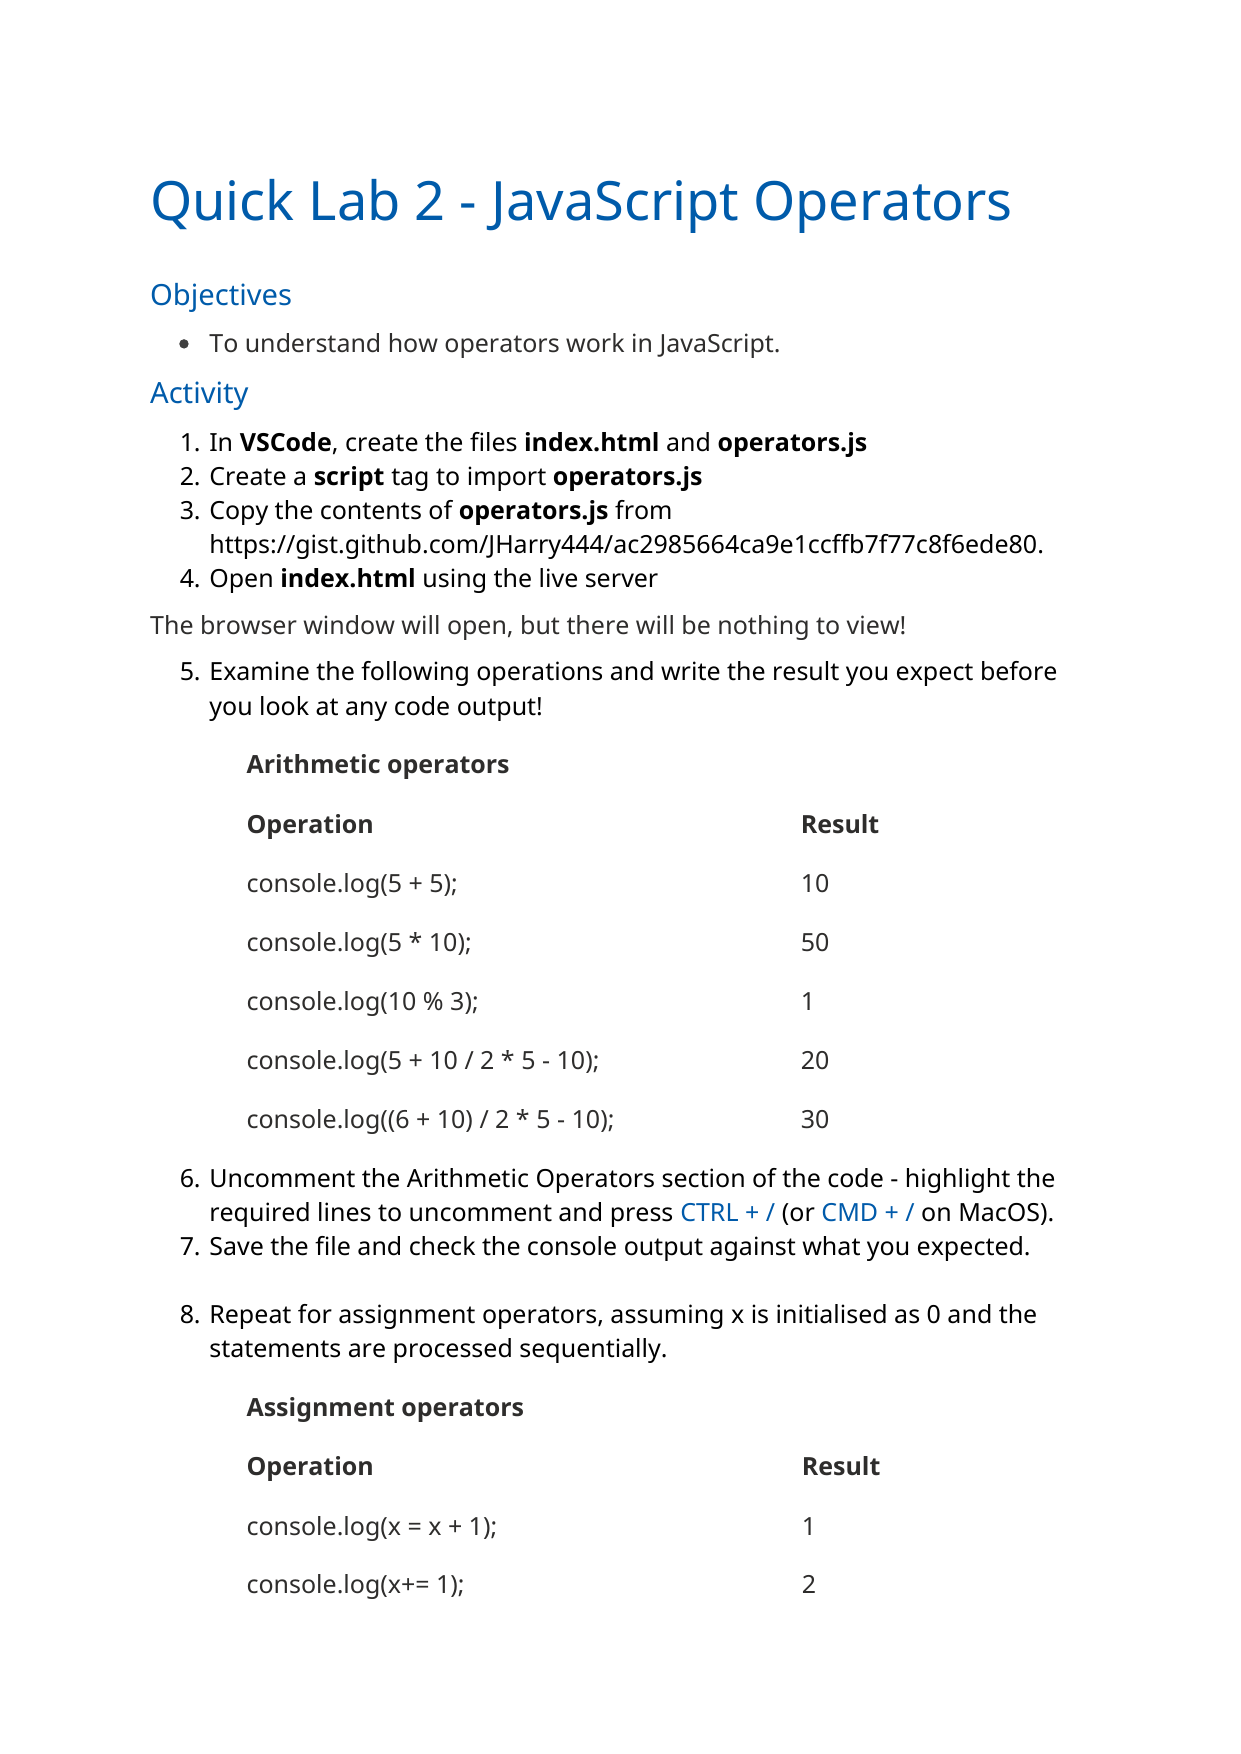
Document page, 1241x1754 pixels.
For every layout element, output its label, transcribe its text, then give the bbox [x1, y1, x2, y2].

table_header Arithmetic operators [235, 735, 1090, 794]
table_cell console.log(10 % 3); [235, 971, 789, 1030]
list Uncomment the Arithmetic Operators section of the code - highlight the required lines to uncomment and press CTRL + / (or CMD + / on MacOS). [179, 1161, 1090, 1229]
text To understand how operators work in JavaScript. [179, 326, 1090, 360]
subtitle Quick Lab 2 - JavaScript Operators [150, 162, 1090, 236]
table_cell console.log((6 + 10) / 2 * 5 - 10); [235, 1089, 789, 1148]
text Examine the following operations and write the result you expect before you look at any code output! [179, 654, 1090, 722]
table_cell Result [790, 1437, 1090, 1496]
text The browser window will open, but there will be nothing to view! [150, 607, 1090, 642]
table_cell 1 [789, 971, 1090, 1030]
table_cell 10 [789, 853, 1090, 912]
table_cell 50 [789, 912, 1090, 971]
text Open index.html using the live server [179, 561, 1090, 595]
table_header Assignment operators [235, 1378, 1090, 1437]
table_cell console.log(5 + 10 / 2 * 5 - 10); [235, 1030, 789, 1089]
table_cell console.log(5 + 5); [235, 853, 789, 912]
table_cell console.log(5 * 10); [235, 912, 789, 971]
table_cell Operation [235, 1437, 790, 1496]
table_cell Operation [235, 794, 789, 853]
table_cell console.log(x = x + 1); [235, 1496, 790, 1555]
table_cell 2 [790, 1555, 1090, 1601]
table_cell 30 [789, 1089, 1090, 1148]
list In VSCode, create the files index.html and operators.js [179, 425, 1090, 459]
list Save the file and check the console output against what you expected. [179, 1229, 1090, 1263]
text Create a script tag to import operators.js [179, 459, 1090, 493]
table_cell Result [789, 794, 1090, 853]
table_cell console.log(x+= 1); [235, 1555, 790, 1601]
table_cell 1 [790, 1496, 1090, 1555]
text Repeat for assignment operators, assuming x is initialised as 0 and the statements are processed sequentially. [179, 1297, 1090, 1365]
table_cell 20 [789, 1030, 1090, 1089]
text Copy the contents of operators.js from https://gist.github.com/JHarry444/ac2985664ca9e1ccffb7f77c8f6ede80. [179, 493, 1090, 561]
subtitle Objectives [150, 274, 1090, 313]
subtitle Activity [150, 372, 1090, 412]
